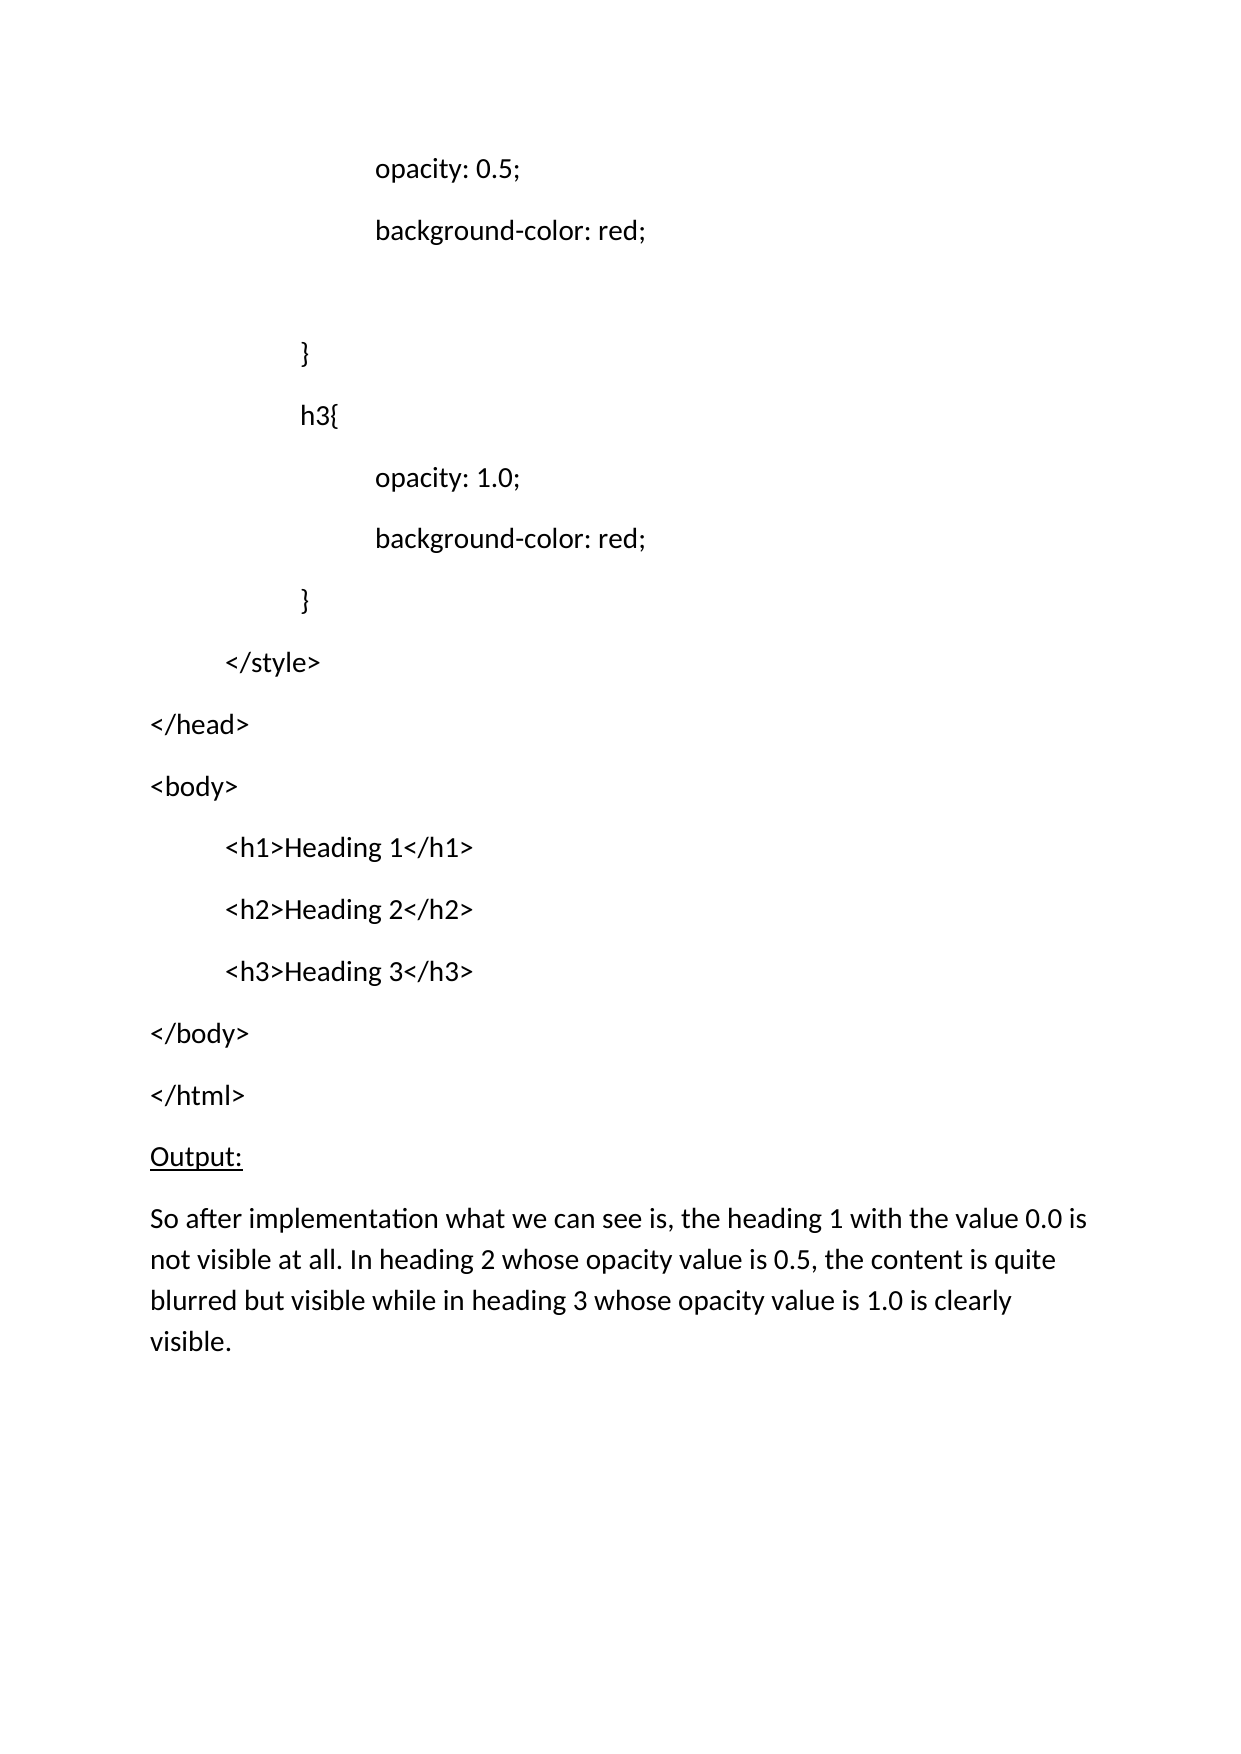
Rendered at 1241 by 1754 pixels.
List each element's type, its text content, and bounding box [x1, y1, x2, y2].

text </html> [150, 1077, 1090, 1112]
text <body> [150, 768, 1090, 803]
text background-color: red; [150, 521, 1090, 556]
text Output: [150, 1138, 1090, 1174]
text opacity: 1.0; [150, 459, 1090, 494]
text <h1>Heading 1</h1> [150, 829, 1090, 865]
text </style> [150, 644, 1090, 680]
text </head> [150, 706, 1090, 742]
text opacity: 0.5; [150, 150, 1090, 186]
text } [150, 335, 1090, 371]
text <h2>Heading 2</h2> [150, 891, 1090, 927]
text } [150, 582, 1090, 618]
text background-color: red; [150, 212, 1090, 247]
text So after implementation what we can see is, the heading 1 with the value 0.0 is not visible at all. In heading 2 whose opacity value is 0.5, the content is quite blurred but visible while in heading 3 whose opacity value is 1.0 is clearly visible. [150, 1200, 1090, 1358]
text h3{ [150, 397, 1090, 433]
text </body> [150, 1015, 1090, 1050]
text <h3>Heading 3</h3> [150, 953, 1090, 989]
